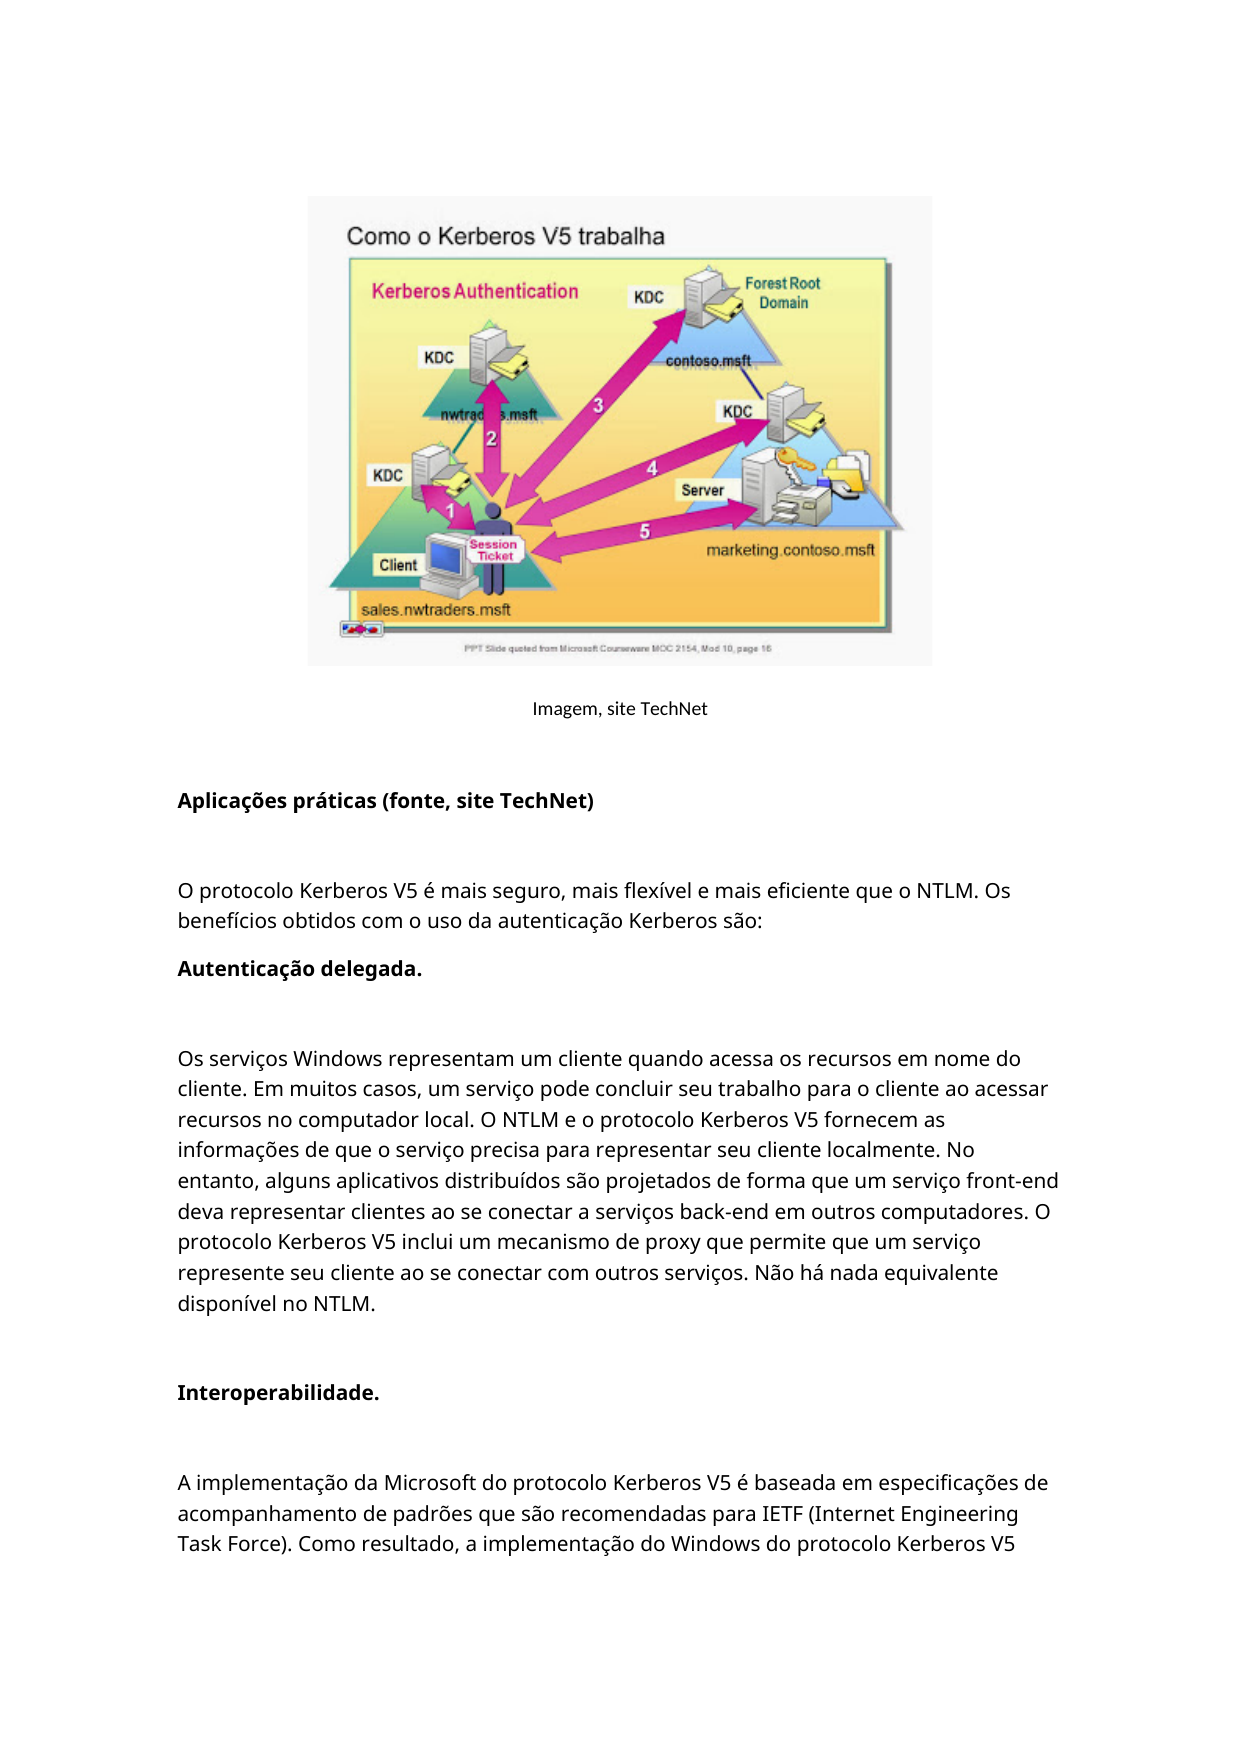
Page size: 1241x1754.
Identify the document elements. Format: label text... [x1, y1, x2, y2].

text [177, 1468, 1063, 1558]
text Autenticação delegada. [177, 954, 1063, 982]
text Interoperabilidade. [177, 1378, 1063, 1407]
picture [307, 196, 933, 666]
table_header [301, 190, 939, 690]
text Os serviços Windows representam um cliente quando acessa os recursos em nome do cliente. Em muitos casos, um serviço pode concluir seu trabalho para o cliente ao acessar recursos no computador local. O NTLM e o protocolo Kerberos V5 fornecem as informações de que o serviço precisa para representar seu cliente localmente. No entanto, alguns aplicativos distribuídos são projetados de forma que um serviço front-end deva representar clientes ao se conectar a serviços back-end em outros computadores. O protocolo Kerberos V5 inclui um mecanismo de proxy que permite que um serviço represente seu cliente ao se conectar com outros serviços. Não há nada equivalente disponível no NTLM. [177, 1044, 1063, 1317]
table_cell Imagem, site TechNet [301, 690, 939, 746]
text O protocolo Kerberos V5 é mais seguro, mais flexível e mais eficiente que o NTLM. Os benefícios obtidos com o uso da autenticação Kerberos são: [177, 876, 1063, 935]
text Aplicações práticas (fonte, site TechNet) [177, 786, 1063, 814]
